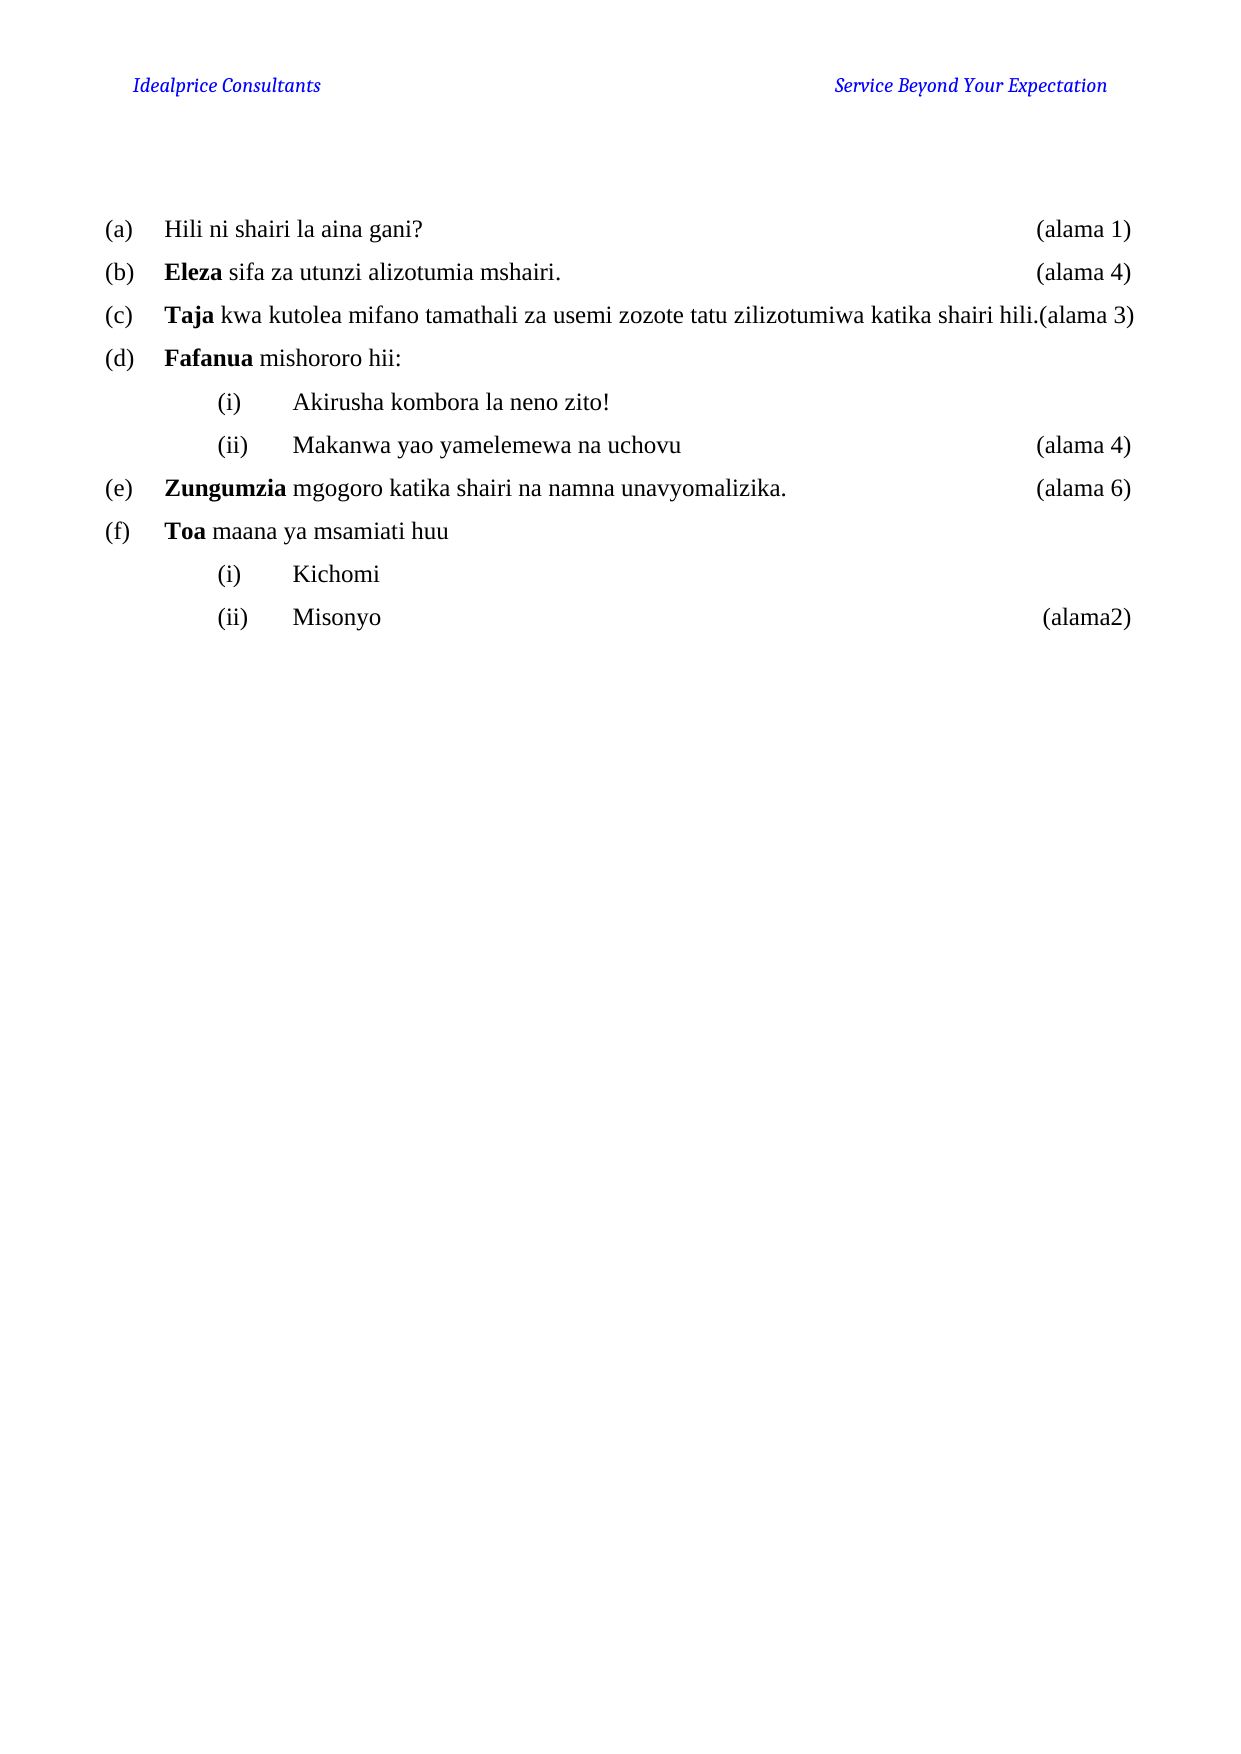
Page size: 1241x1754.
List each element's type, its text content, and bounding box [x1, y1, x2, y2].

list Eleza sifa za utunzi alizotumia mshairi. (alama 4) [105, 257, 1135, 286]
list Hili ni shairi la aina gani? (alama 1) [105, 214, 1135, 243]
list Taja kwa kutolea mifano tamathali za usemi zozote tatu zilizotumiwa katika shairi hili.(alama 3) [105, 300, 1135, 329]
list Toa maana ya msamiati huu [105, 516, 1135, 545]
list Akirusha kombora la neno zito! [217, 387, 1135, 415]
list Zungumzia mgogoro katika shairi na namna unavyomalizika. (alama 6) [105, 473, 1135, 502]
list Makanwa yao yamelemewa na uchovu (alama 4) [217, 430, 1135, 458]
list Kichomi [217, 559, 1135, 588]
list Misonyo (alama2) [217, 602, 1135, 631]
list Fafanua mishororo hii: [105, 343, 1135, 372]
